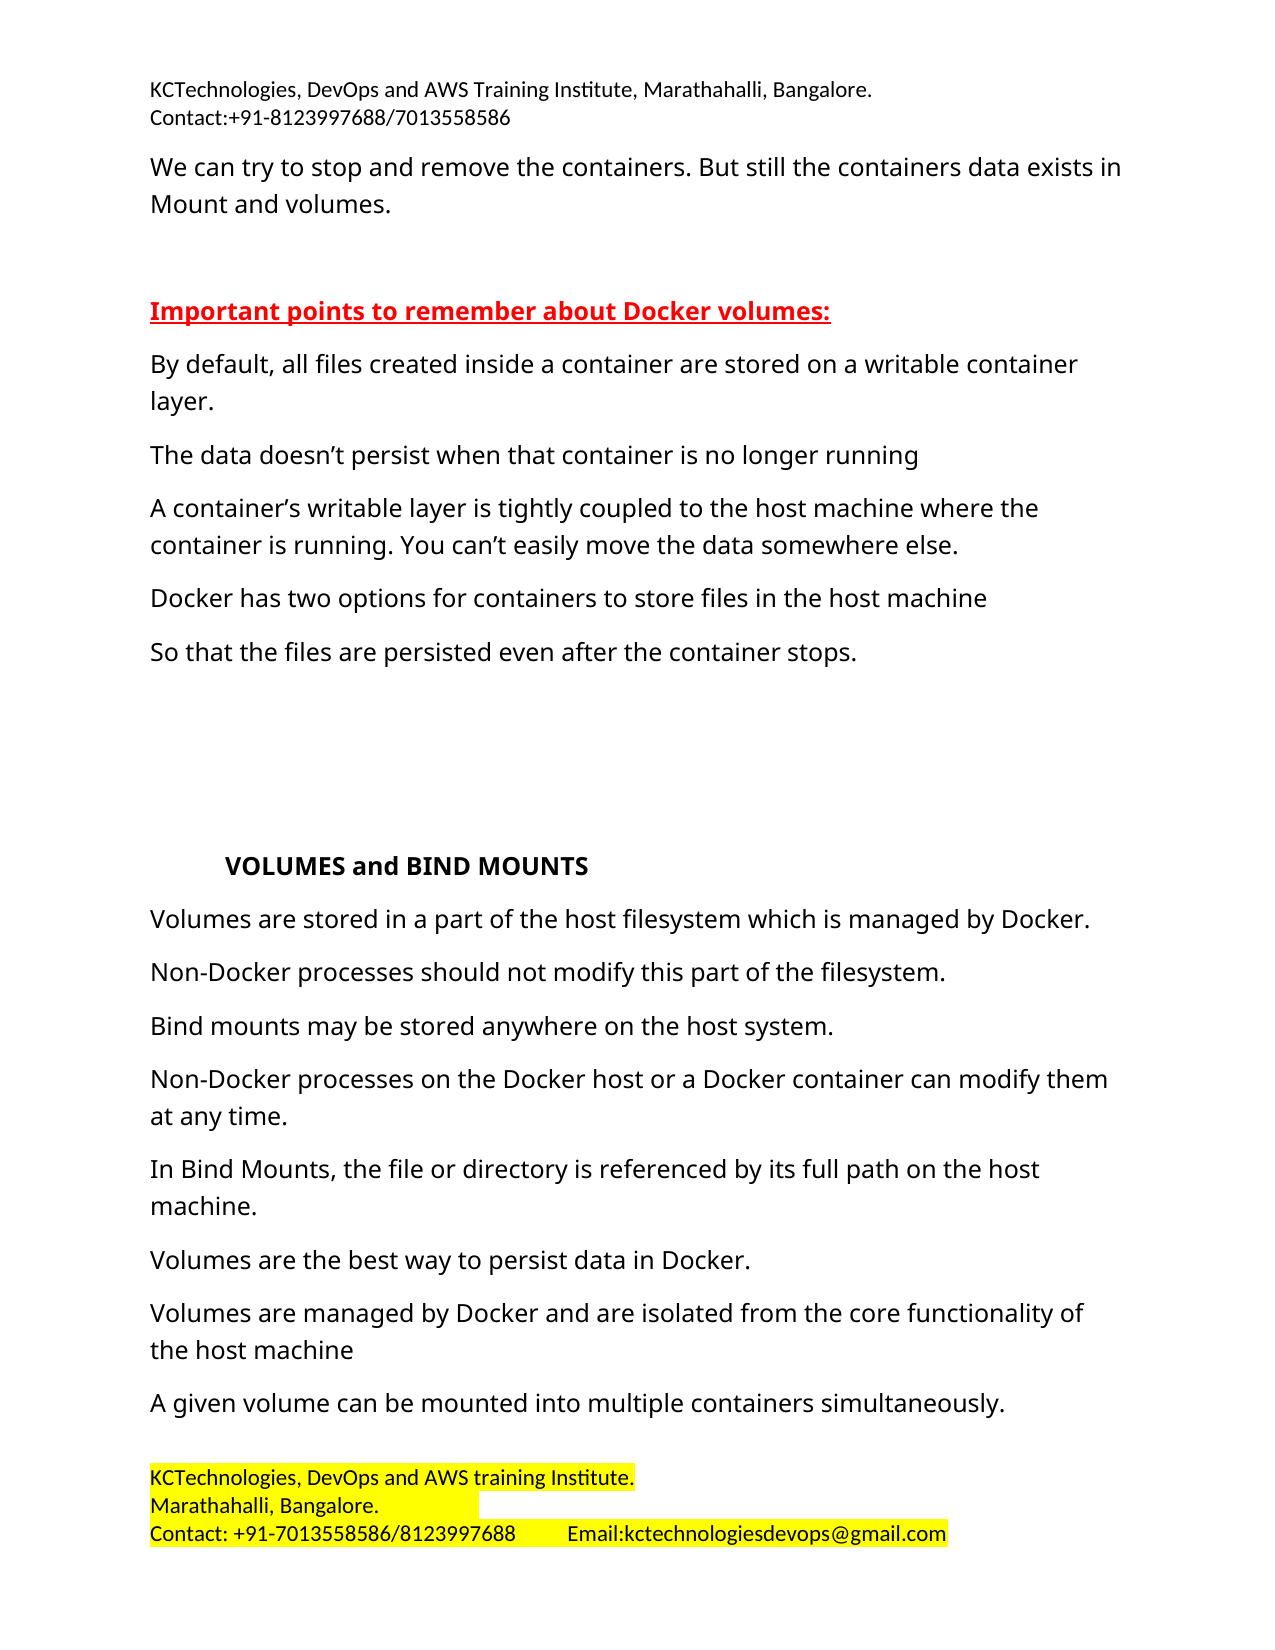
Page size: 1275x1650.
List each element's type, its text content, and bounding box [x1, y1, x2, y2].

text Bind mounts may be stored anywhere on the host system. [150, 1008, 1125, 1042]
text VOLUMES and BIND MOUNTS [150, 848, 1125, 882]
text Volumes are the best way to persist data in Docker. [150, 1242, 1125, 1276]
text Non-Docker processes should not modify this part of the filesystem. [150, 955, 1125, 989]
text By default, all files created inside a container are stored on a writable container layer. [150, 347, 1125, 418]
text So that the files are persisted even after the container stops. [150, 634, 1125, 668]
text Docker has two options for containers to store files in the host machine [150, 581, 1125, 615]
text In Bind Mounts, the file or directory is referenced by its full path on the host machine. [150, 1152, 1125, 1223]
text The data doesn’t persist when that container is no longer running [150, 437, 1125, 471]
text Non-Docker processes on the Docker host or a Docker container can modify them at any time. [150, 1062, 1125, 1133]
text We can try to stop and remove the containers. But still the containers data exists in Mount and volumes. [150, 150, 1125, 221]
text Volumes are stored in a part of the host filesystem which is managed by Docker. [150, 902, 1125, 936]
text A container’s writable layer is tightly coupled to the host machine where the container is running. You can’t easily move the data somewhere else. [150, 491, 1125, 562]
text Important points to remember about Docker volumes: [150, 294, 1125, 328]
text Volumes are managed by Docker and are isolated from the core functionality of the host machine [150, 1296, 1125, 1367]
text A given volume can be mounted into multiple containers simultaneously. [150, 1386, 1125, 1420]
